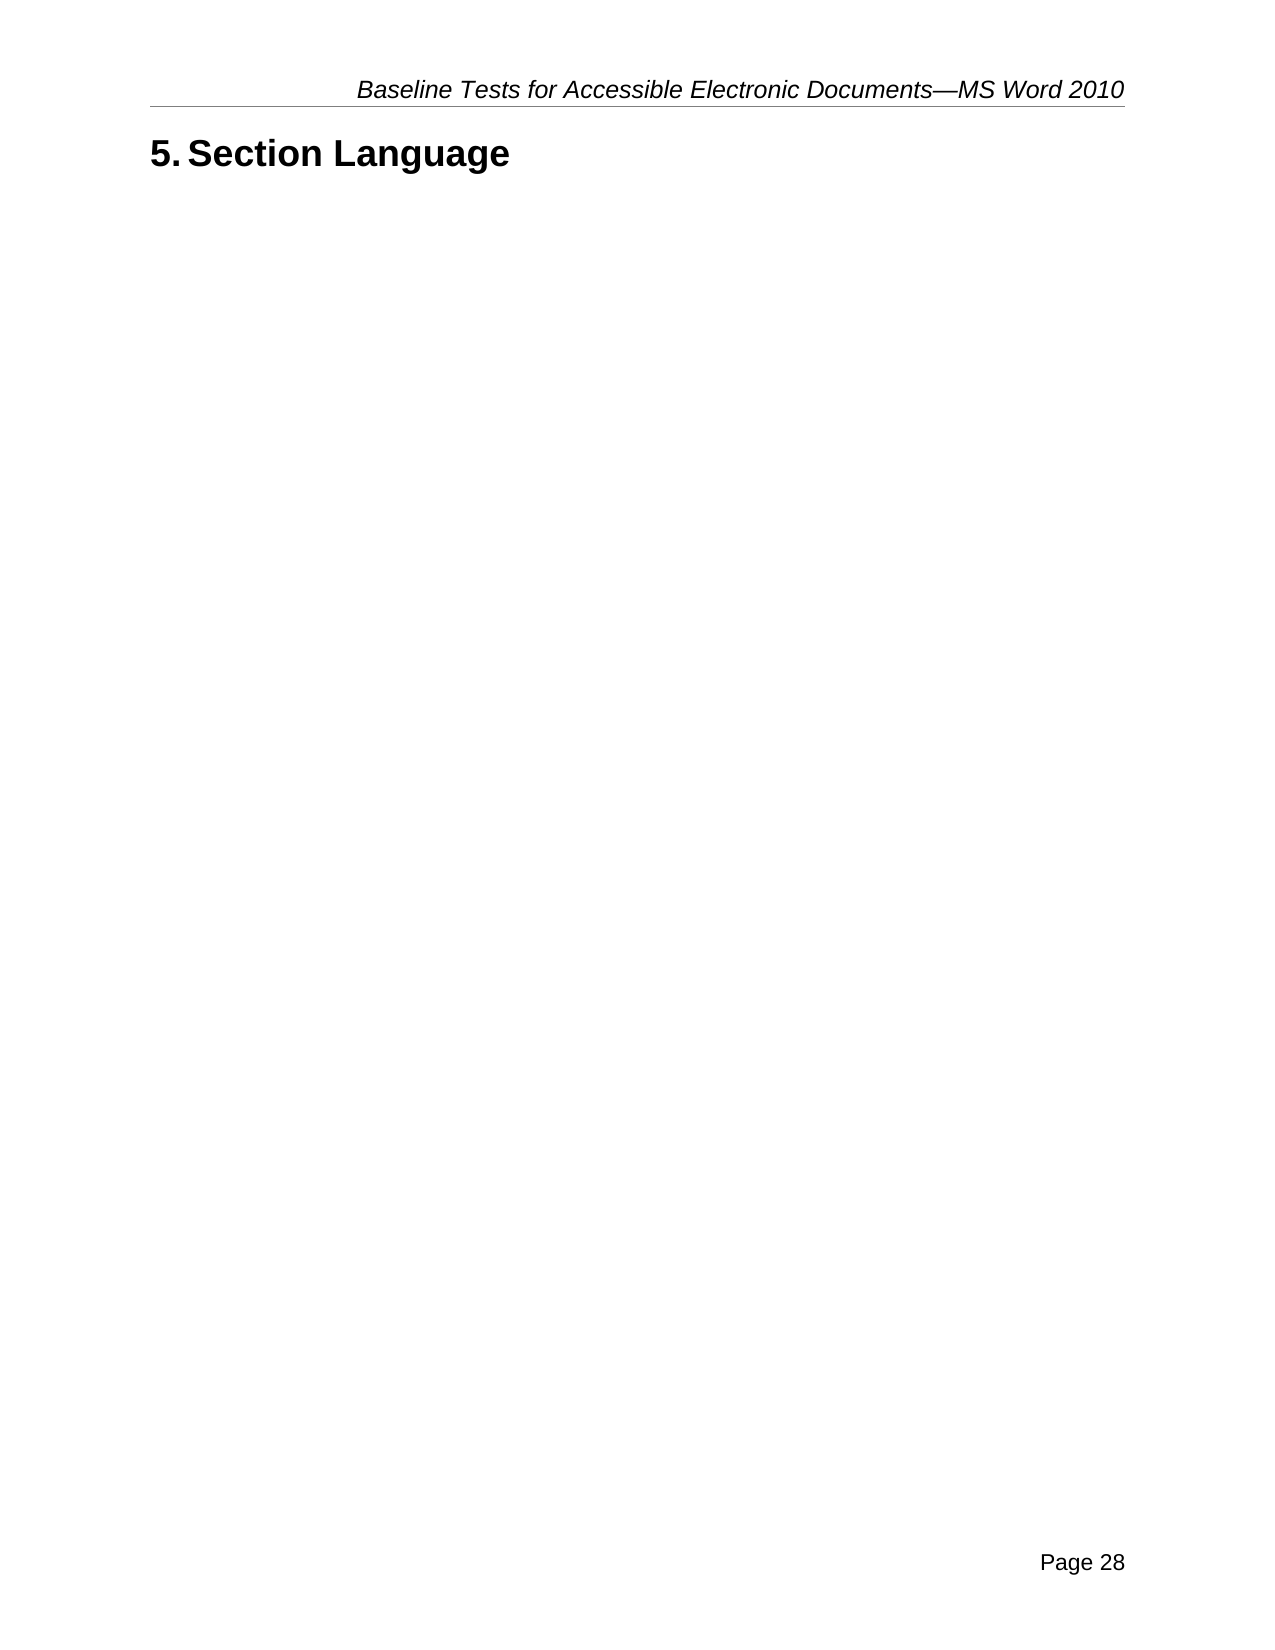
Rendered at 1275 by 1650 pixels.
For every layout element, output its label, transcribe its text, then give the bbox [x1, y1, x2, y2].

subtitle Section Language [150, 131, 1125, 174]
